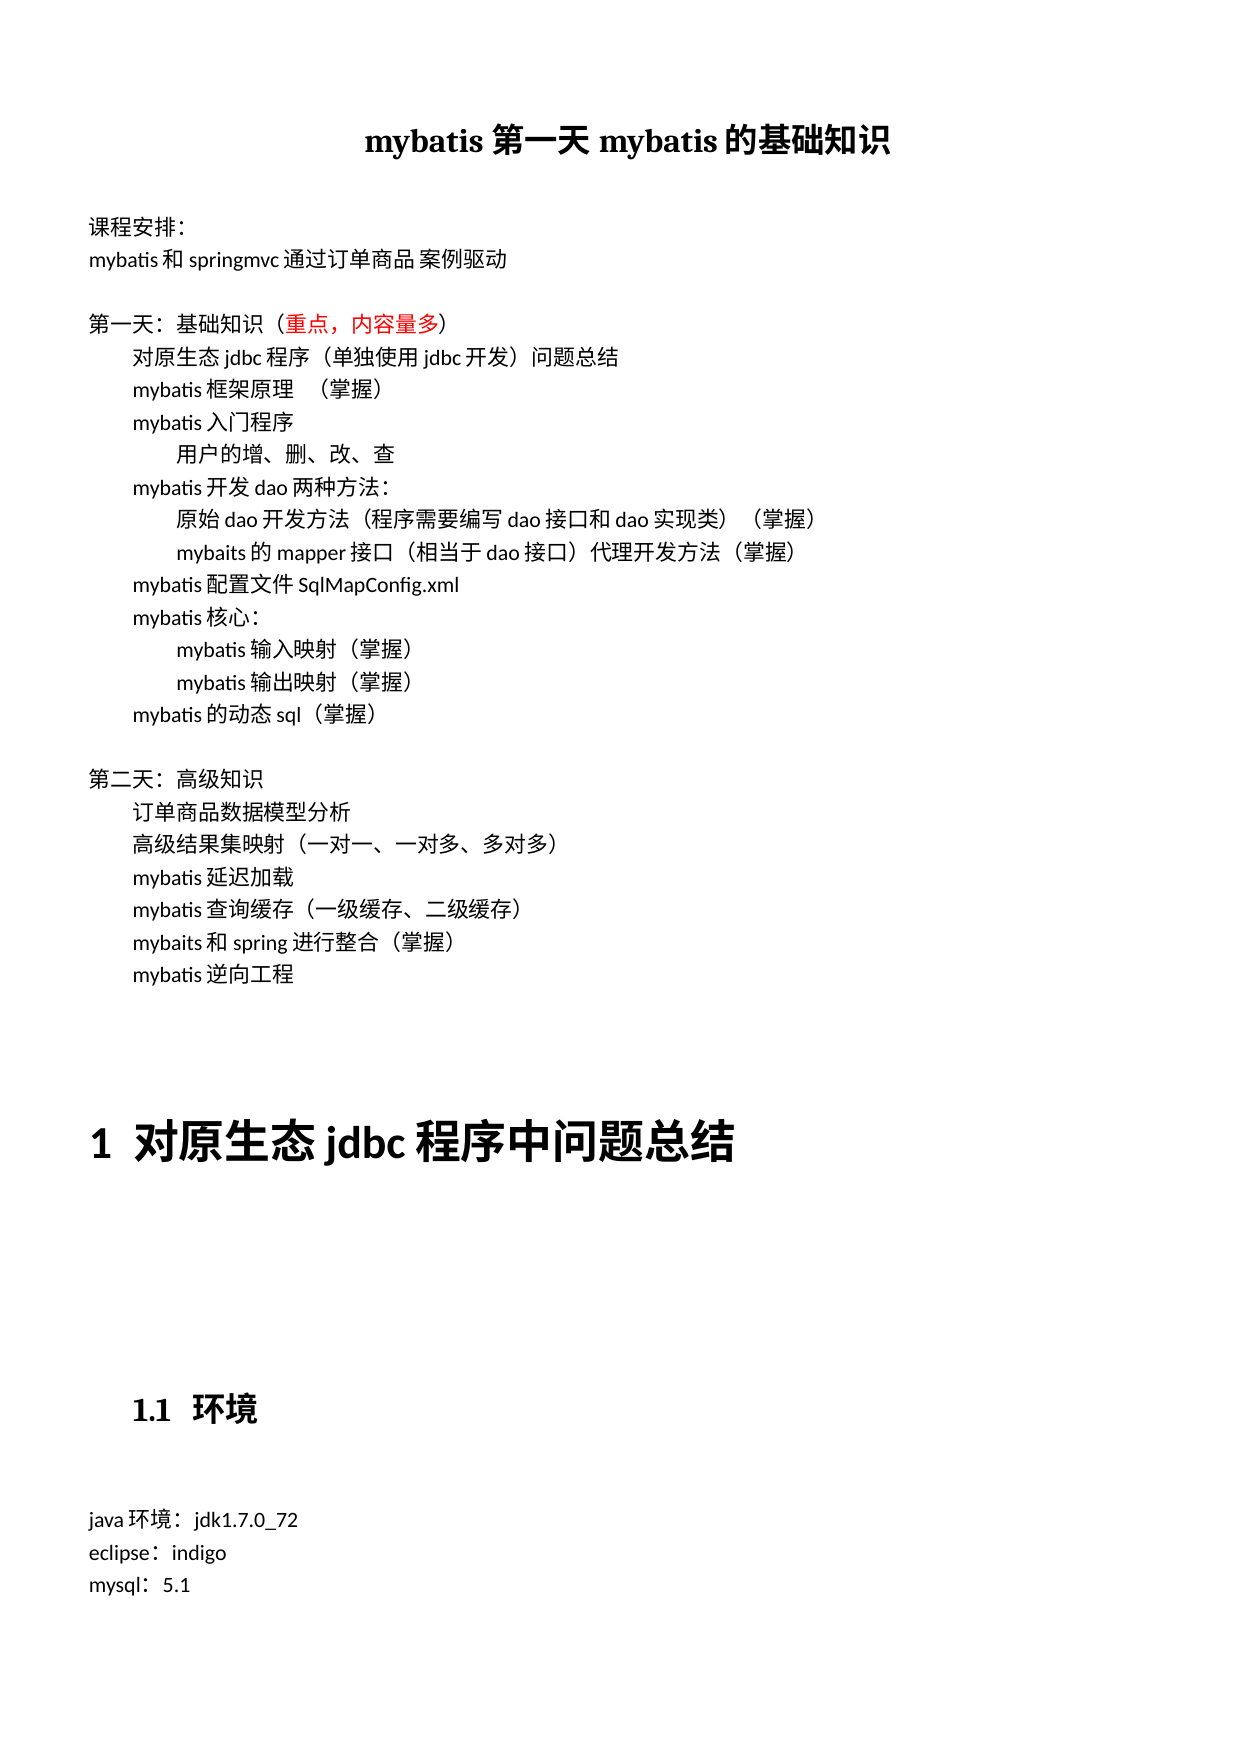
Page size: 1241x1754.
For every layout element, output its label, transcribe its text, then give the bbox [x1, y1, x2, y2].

text mybatis开发dao两种方法： [89, 469, 1167, 502]
text mybatis和springmvc通过订单商品 案例驱动 [89, 242, 1167, 274]
text mybatis查询缓存（一级缓存、二级缓存） [89, 892, 1167, 924]
text mybatis逆向工程 [89, 957, 1167, 989]
text mybatis入门程序 [89, 404, 1167, 437]
text java环境：jdk1.7.0_72 [89, 1502, 1167, 1534]
text 用户的增、删、改、查 [89, 437, 1167, 469]
text mybatis延迟加载 [89, 859, 1167, 892]
text mybatis输入映射（掌握） [89, 632, 1167, 664]
subtitle 环境 [133, 1375, 1167, 1440]
text 原始dao开发方法（程序需要编写dao接口和dao实现类）（掌握） [89, 502, 1167, 534]
text 订单商品数据模型分析 [89, 794, 1167, 827]
text mybatis核心： [89, 599, 1167, 632]
text mybaits的mapper接口（相当于dao接口）代理开发方法（掌握） [89, 534, 1167, 567]
text mybatis的动态sql（掌握） [89, 697, 1167, 729]
text mybatis输出映射（掌握） [89, 664, 1167, 697]
subtitle 对原生态jdbc程序中问题总结 [89, 1090, 1167, 1187]
text eclipse：indigo [89, 1534, 1167, 1567]
text mybatis框架原理 （掌握） [89, 372, 1167, 404]
text mybatis配置文件SqlMapConfig.xml [89, 567, 1167, 599]
text 第一天：基础知识（重点，内容量多） [89, 307, 1167, 339]
title mybatis 第一天 mybatis的基础知识 [89, 106, 1167, 171]
text 对原生态jdbc程序（单独使用jdbc开发）问题总结 [89, 339, 1167, 372]
text mysql：5.1 [89, 1567, 1167, 1599]
text 高级结果集映射（一对一、一对多、多对多） [89, 827, 1167, 859]
text mybaits和spring进行整合（掌握） [89, 924, 1167, 957]
text 第二天：高级知识 [89, 762, 1167, 794]
text 课程安排： [89, 209, 1167, 242]
